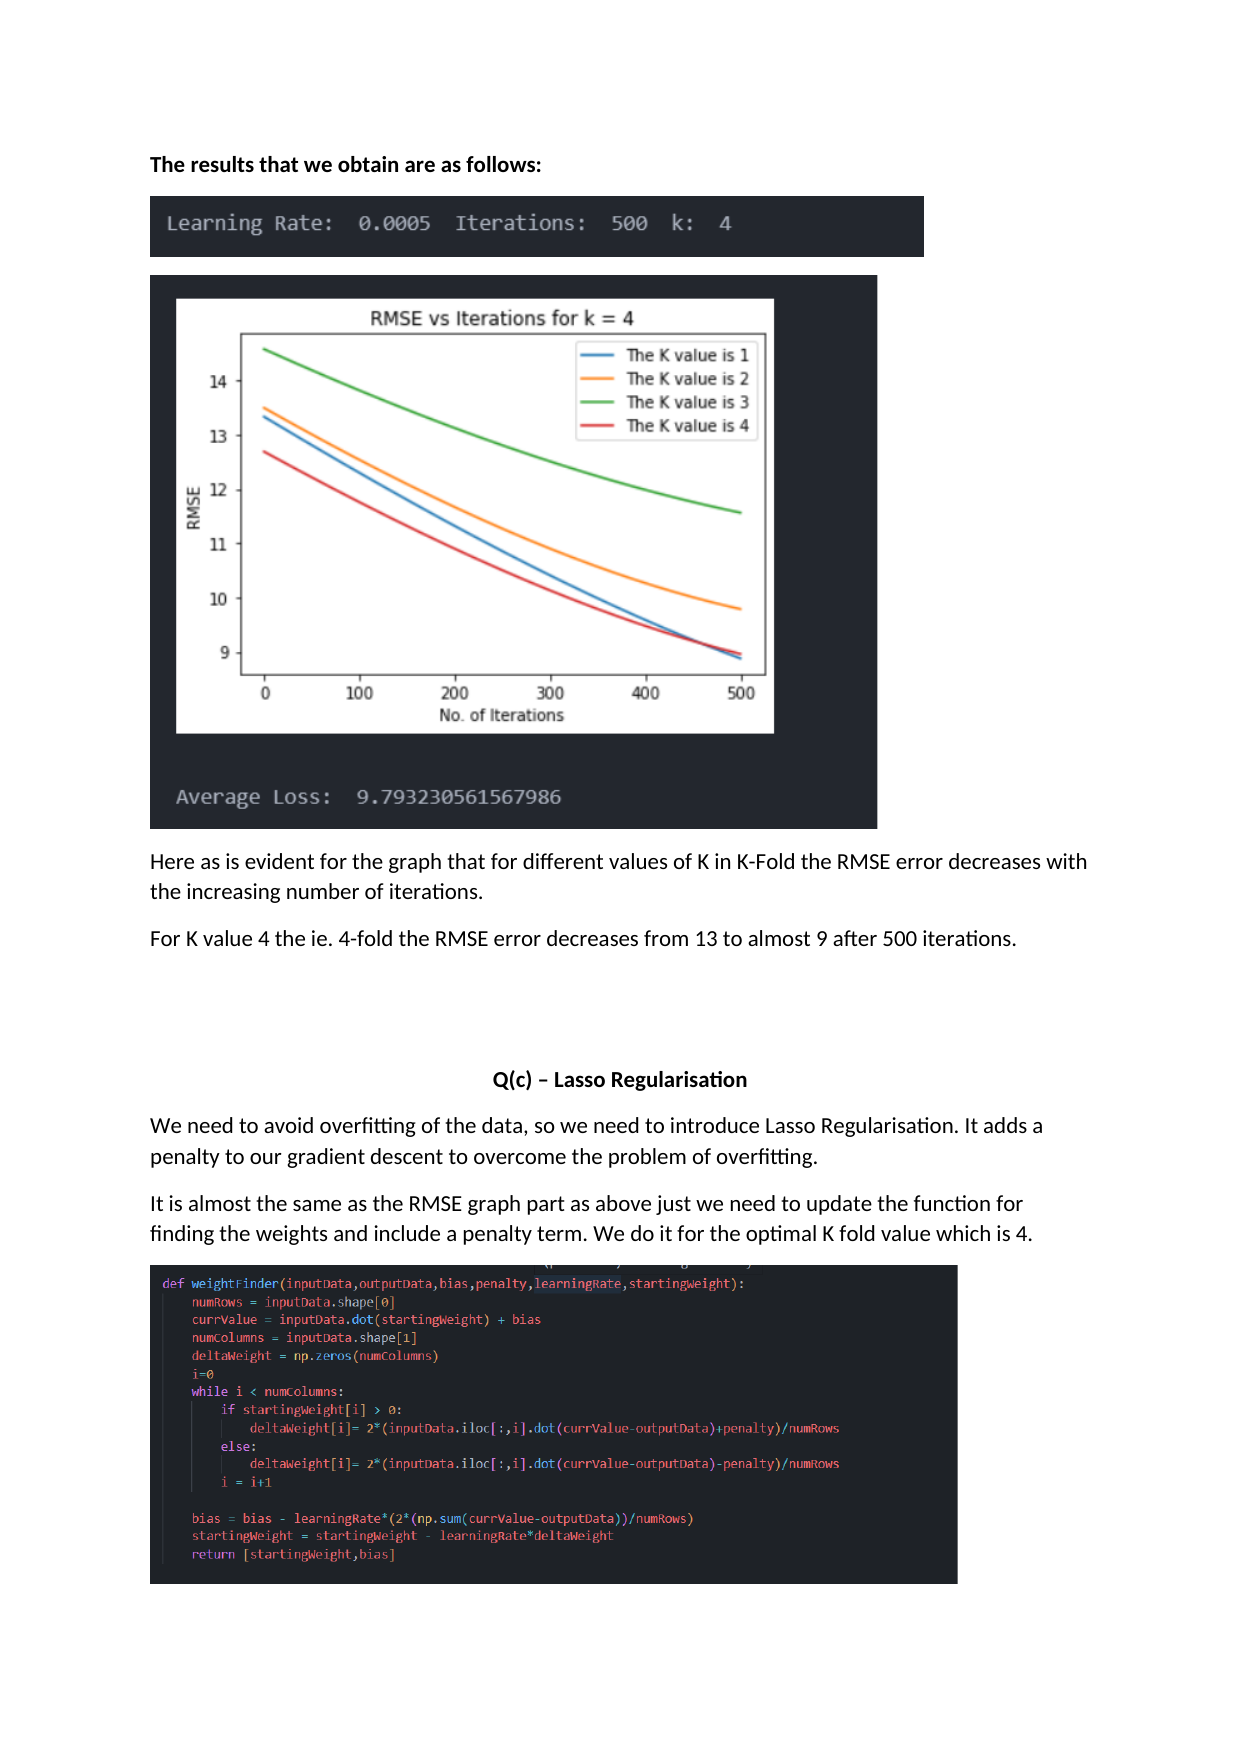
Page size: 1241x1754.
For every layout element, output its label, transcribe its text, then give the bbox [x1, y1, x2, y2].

text For K value 4 the ie. 4-fold the RMSE error decreases from 13 to almost 9 after 500 iterations. [150, 924, 1090, 952]
text Q(c) – Lasso Regularisation [150, 1065, 1090, 1093]
text The results that we obtain are as follows: [150, 150, 1090, 178]
picture [150, 196, 924, 257]
text We need to avoid overfitting of the data, so we need to introduce Lasso Regularisation. It adds a penalty to our gradient descent to overcome the problem of overfitting. [150, 1112, 1090, 1170]
picture [150, 275, 878, 829]
text Here as is evident for the graph that for different values of K in K-Fold the RMSE error decreases with the increasing number of iterations. [150, 847, 1090, 905]
text It is almost the same as the RMSE graph part as above just we need to update the function for finding the weights and include a penalty term. We do it for the optimal K fold value which is 4. [150, 1189, 1090, 1247]
picture [150, 1265, 958, 1584]
